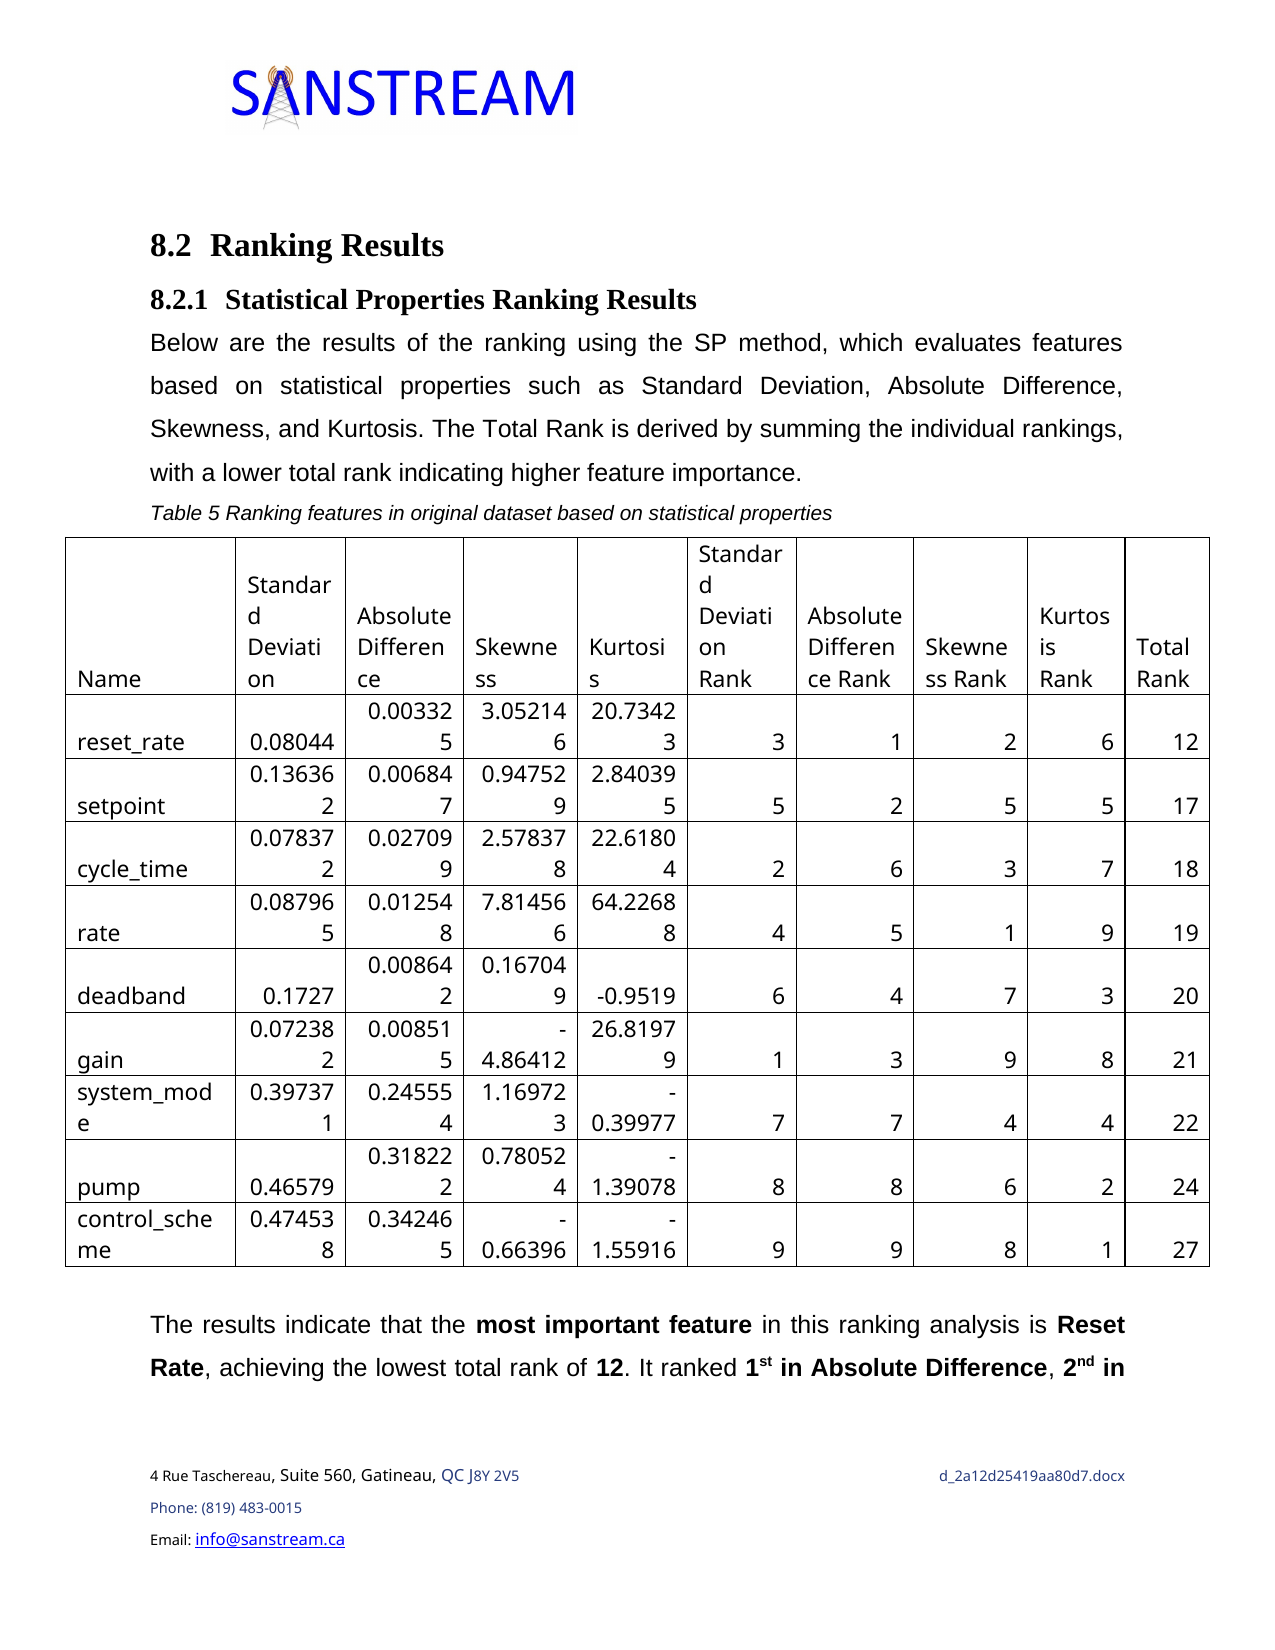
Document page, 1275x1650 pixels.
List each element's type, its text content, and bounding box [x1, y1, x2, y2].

table_cell deadband [66, 949, 235, 1012]
table_header Skewness Rank [914, 538, 1027, 694]
table_cell 7 [914, 949, 1027, 1012]
table_cell 19 [1126, 886, 1209, 948]
table_cell 0.167049 [464, 949, 577, 1012]
table_cell 0.474538 [236, 1203, 345, 1266]
table_cell 26.81979 [578, 1013, 687, 1075]
table_cell setpoint [66, 759, 235, 821]
table_cell -4.86412 [464, 1013, 577, 1075]
table_cell 17 [1126, 759, 1209, 821]
table_cell 8 [1028, 1013, 1124, 1075]
table_cell 6 [688, 949, 796, 1012]
table_cell 1 [914, 886, 1027, 948]
table_cell 64.22688 [578, 886, 687, 948]
table_cell 3 [797, 1013, 913, 1075]
table_cell 12 [1126, 695, 1209, 757]
table_cell 5 [688, 759, 796, 821]
table_cell 8 [797, 1140, 913, 1202]
table_cell 8 [688, 1140, 796, 1202]
table_cell -0.39977 [578, 1076, 687, 1139]
table_header Standard Deviation [236, 538, 345, 694]
table_header Standard Deviation Rank [688, 538, 796, 694]
table_cell 6 [1028, 695, 1124, 757]
table_cell 7 [688, 1076, 796, 1139]
table_cell 6 [914, 1140, 1027, 1202]
table_cell 0.008642 [346, 949, 463, 1012]
table_cell 3 [688, 695, 796, 757]
table_cell 2.578378 [464, 822, 577, 884]
table_cell 1 [688, 1013, 796, 1075]
table_cell 22 [1126, 1076, 1209, 1139]
table_cell 0.245554 [346, 1076, 463, 1139]
table_cell 0.078372 [236, 822, 345, 884]
table_cell 0.46579 [236, 1140, 345, 1202]
table_cell rate [66, 886, 235, 948]
table_cell control_scheme [66, 1203, 235, 1266]
table_cell 0.003325 [346, 695, 463, 757]
table_cell 2 [914, 695, 1027, 757]
table_cell 0.087965 [236, 886, 345, 948]
table_cell 9 [1028, 886, 1124, 948]
table_cell 8 [914, 1203, 1027, 1266]
table_cell 9 [797, 1203, 913, 1266]
table_cell 6 [797, 822, 913, 884]
table_header Name [66, 538, 235, 694]
table_cell 0.012548 [346, 886, 463, 948]
table_cell 2 [1028, 1140, 1124, 1202]
table_cell 1 [1028, 1203, 1124, 1266]
table_cell 5 [914, 759, 1027, 821]
table_cell 0.318222 [346, 1140, 463, 1202]
table_cell 18 [1126, 822, 1209, 884]
table_header Kurtosis Rank [1028, 538, 1124, 694]
text Below are the results of the ranking using the SP method, which evaluates features based on statistical properties such as Standard Deviation, Absolute Difference, Skewness, and Kurtosis. The Total Rank is derived by summing the individual rankings, with a lower total rank indicating higher feature importance. [150, 328, 1125, 486]
table_cell 4 [797, 949, 913, 1012]
table_cell 3 [1028, 949, 1124, 1012]
table_cell 0.780524 [464, 1140, 577, 1202]
table_cell 0.1727 [236, 949, 345, 1012]
table_cell pump [66, 1140, 235, 1202]
table_cell 27 [1126, 1203, 1209, 1266]
table_cell 0.08044 [236, 695, 345, 757]
table_cell 20.73423 [578, 695, 687, 757]
table_cell 21 [1126, 1013, 1209, 1075]
subtitle Ranking Results [150, 225, 1125, 263]
table_cell 0.006847 [346, 759, 463, 821]
table_header Skewness [464, 538, 577, 694]
table_cell 3.052146 [464, 695, 577, 757]
table_cell gain [66, 1013, 235, 1075]
table_cell 9 [688, 1203, 796, 1266]
table_cell 7 [797, 1076, 913, 1139]
table_cell 1.169723 [464, 1076, 577, 1139]
table_cell 7 [1028, 822, 1124, 884]
table_cell 0.342465 [346, 1203, 463, 1266]
table_cell cycle_time [66, 822, 235, 884]
table_cell 0.136362 [236, 759, 345, 821]
table_cell 20 [1126, 949, 1209, 1012]
table_cell 0.072382 [236, 1013, 345, 1075]
table_cell 2 [797, 759, 913, 821]
table_cell 4 [688, 886, 796, 948]
table_cell 24 [1126, 1140, 1209, 1202]
table_cell -0.66396 [464, 1203, 577, 1266]
text Table 5 Ranking features in original dataset based on statistical properties [150, 501, 1125, 524]
table_cell 0.397371 [236, 1076, 345, 1139]
table_cell 5 [797, 886, 913, 948]
table_header Absolute Difference Rank [797, 538, 913, 694]
table_cell 7.814566 [464, 886, 577, 948]
picture [225, 60, 579, 135]
table_cell -1.39078 [578, 1140, 687, 1202]
subtitle Statistical Properties Ranking Results [150, 282, 1125, 316]
table_cell 4 [914, 1076, 1027, 1139]
table_cell 4 [1028, 1076, 1124, 1139]
table_cell 0.027099 [346, 822, 463, 884]
table_cell system_mode [66, 1076, 235, 1139]
table_header Kurtosis [578, 538, 687, 694]
table_cell 2 [688, 822, 796, 884]
table_cell 9 [914, 1013, 1027, 1075]
table_cell -1.55916 [578, 1203, 687, 1266]
table_cell 3 [914, 822, 1027, 884]
table_header Absolute Difference [346, 538, 463, 694]
table_cell 1 [797, 695, 913, 757]
table_header Total Rank [1126, 538, 1209, 694]
table_cell 22.61804 [578, 822, 687, 884]
table_cell 0.947529 [464, 759, 577, 821]
table_cell 0.008515 [346, 1013, 463, 1075]
table_cell -0.9519 [578, 949, 687, 1012]
table_cell 5 [1028, 759, 1124, 821]
table_cell 2.840395 [578, 759, 687, 821]
table_cell reset_rate [66, 695, 235, 757]
